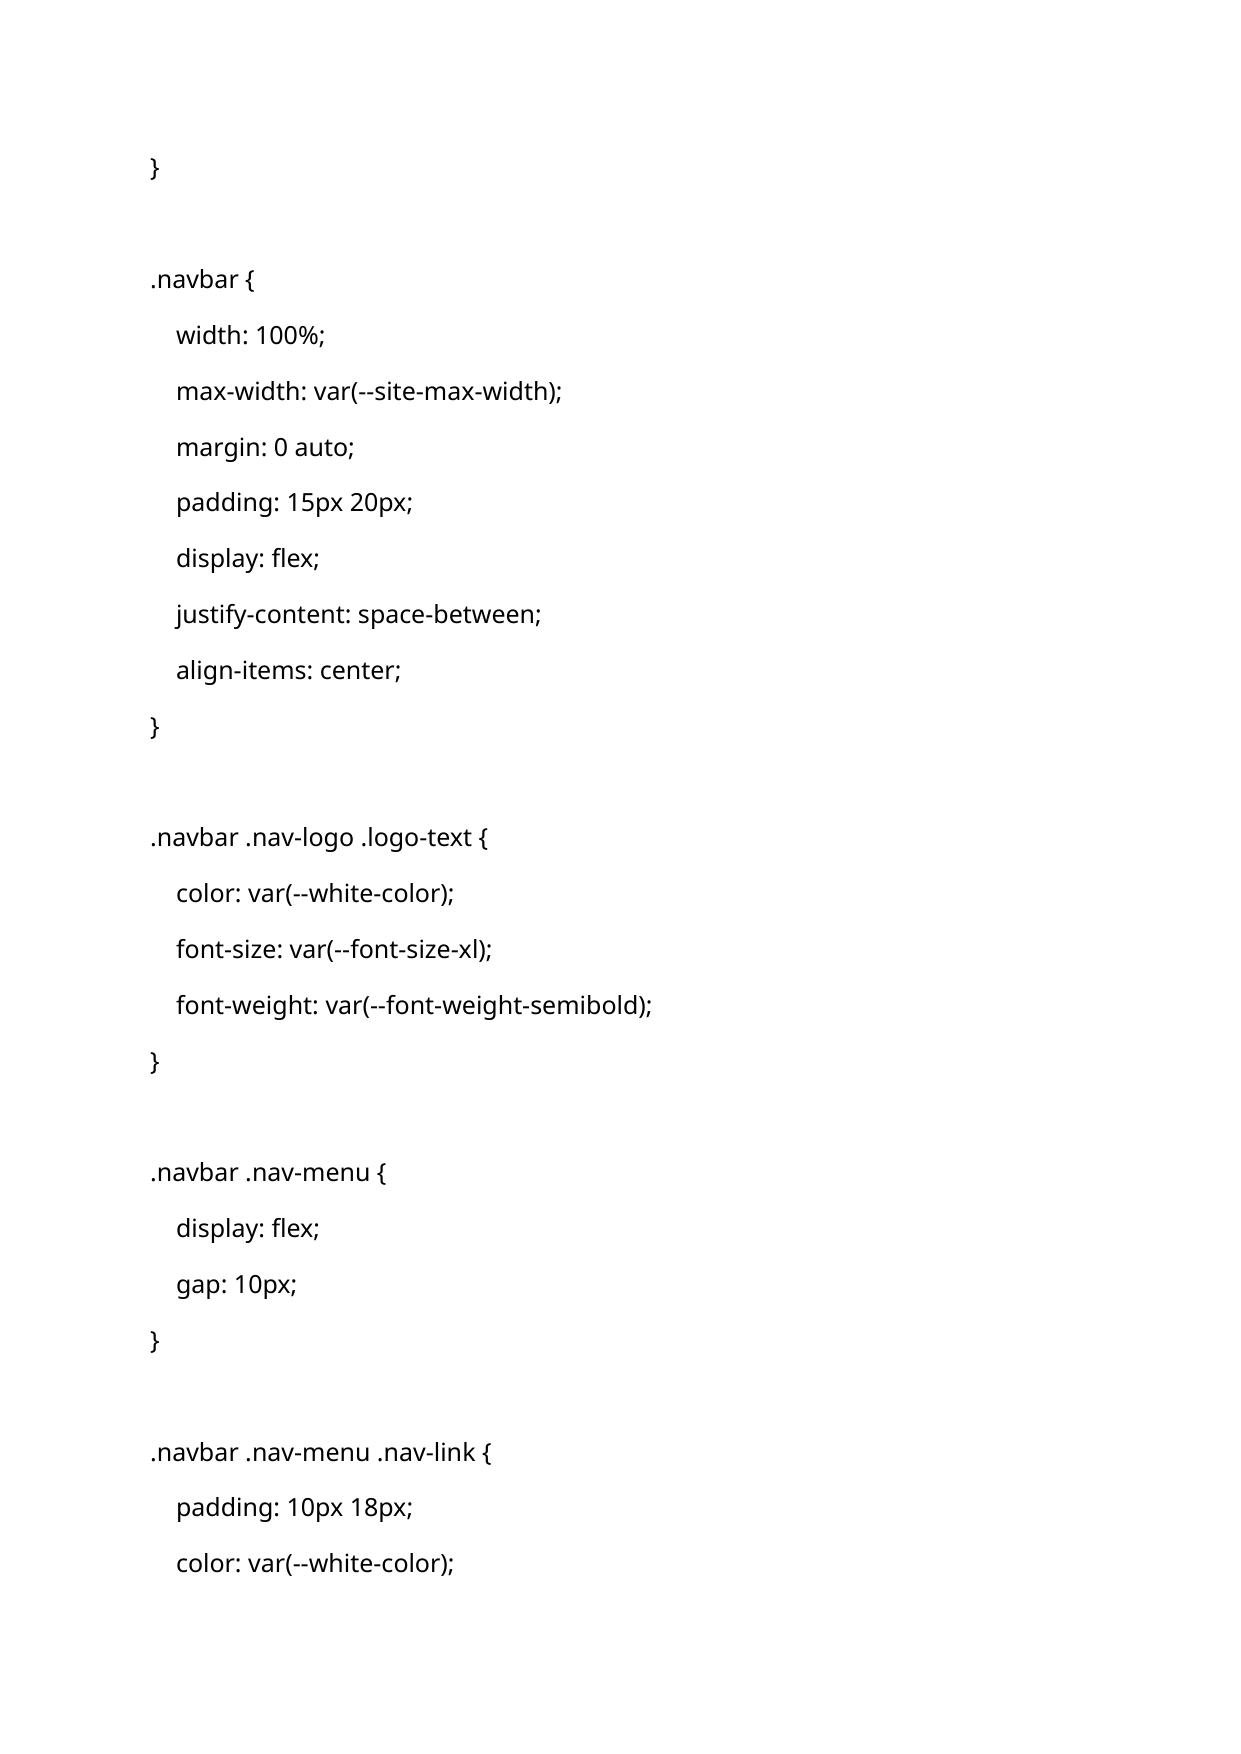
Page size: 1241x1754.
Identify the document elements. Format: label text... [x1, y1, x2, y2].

text } [150, 1043, 1090, 1077]
text font-size: var(--font-size-xl); [150, 932, 1090, 966]
text width: 100%; [150, 317, 1090, 352]
text align-items: center; [150, 652, 1090, 687]
text justify-content: space-between; [150, 597, 1090, 631]
text color: var(--white-color); [150, 876, 1090, 910]
text padding: 15px 20px; [150, 485, 1090, 519]
text font-weight: var(--font-weight-semibold); [150, 987, 1090, 1022]
text .navbar .nav-logo .logo-text { [150, 820, 1090, 854]
text } [150, 708, 1090, 742]
text .navbar .nav-menu .nav-link { [150, 1434, 1090, 1468]
text } [150, 1322, 1090, 1357]
text .navbar { [150, 262, 1090, 296]
text gap: 10px; [150, 1267, 1090, 1301]
text display: flex; [150, 541, 1090, 575]
text max-width: var(--site-max-width); [150, 373, 1090, 407]
text display: flex; [150, 1211, 1090, 1245]
text padding: 10px 18px; [150, 1490, 1090, 1524]
text } [150, 150, 1090, 184]
text .navbar .nav-menu { [150, 1155, 1090, 1189]
text color: var(--white-color); [150, 1546, 1090, 1580]
text margin: 0 auto; [150, 429, 1090, 463]
